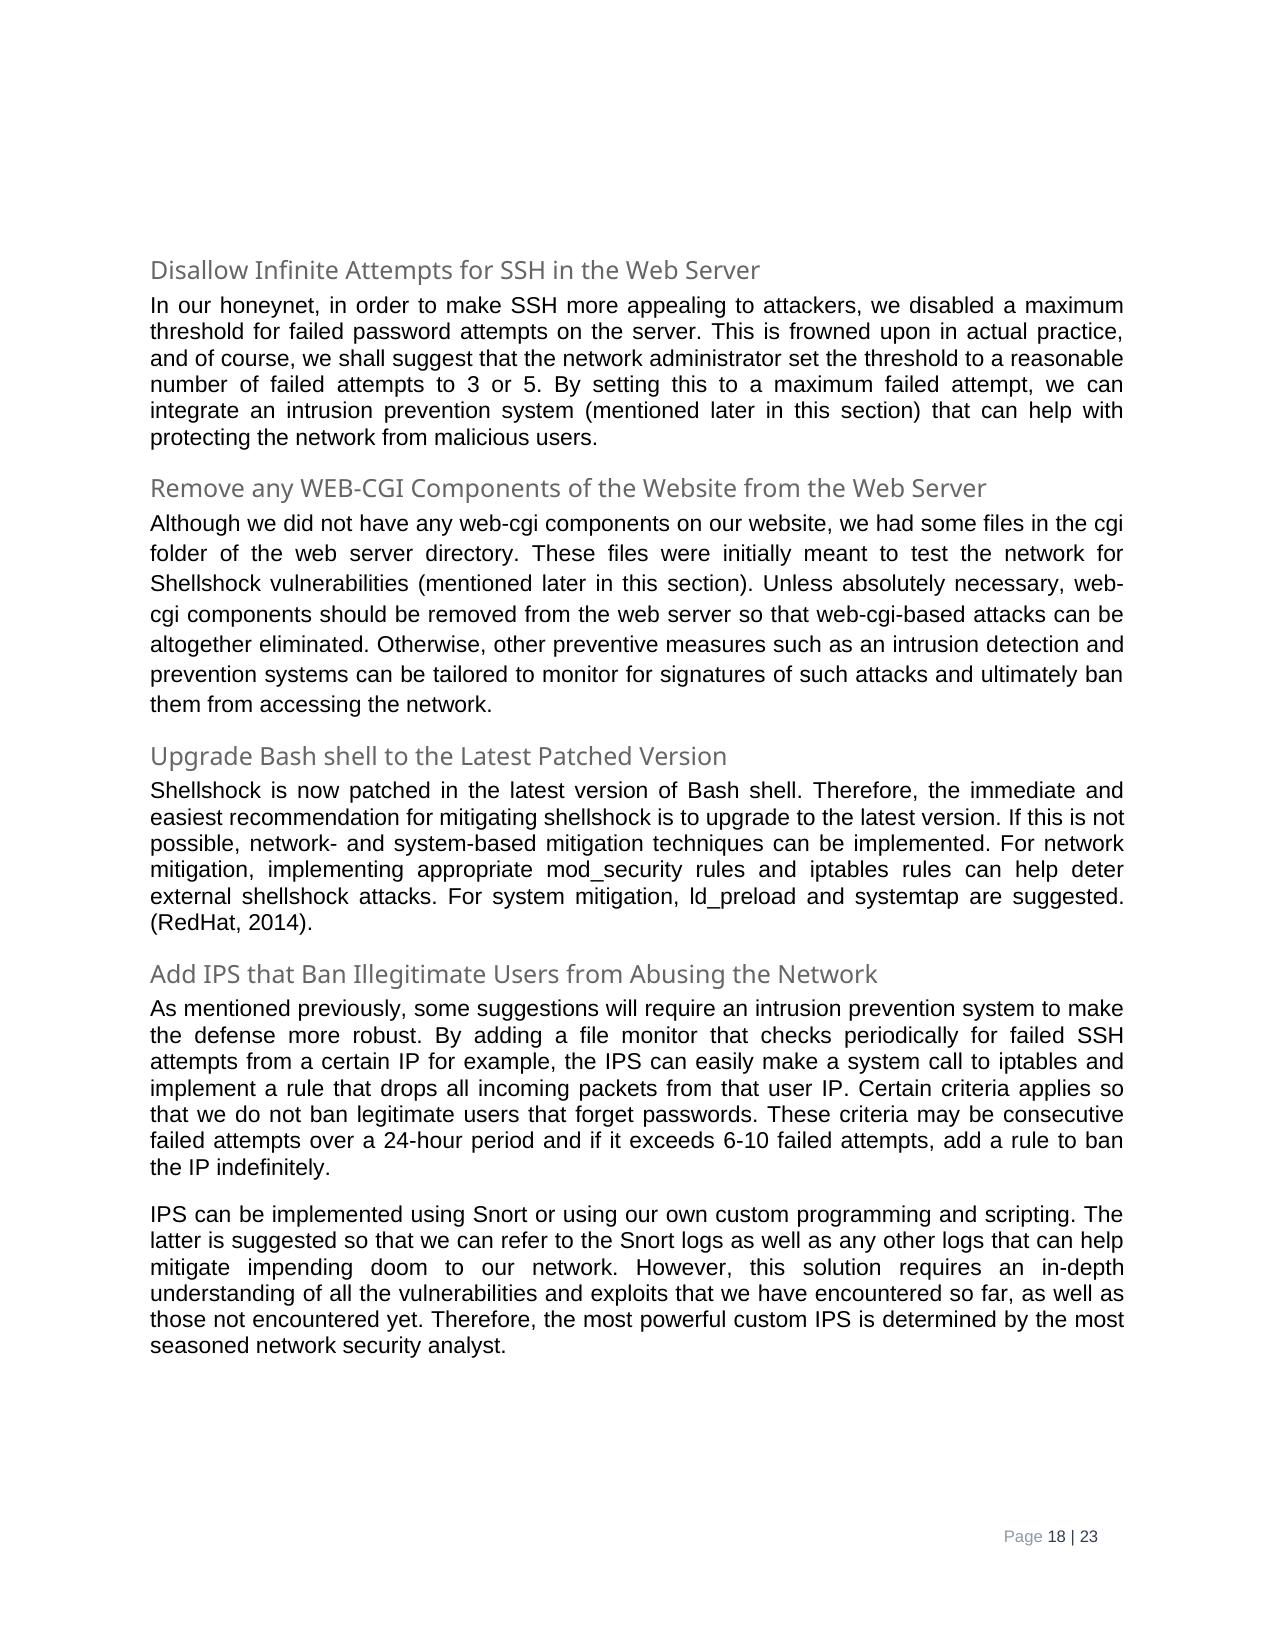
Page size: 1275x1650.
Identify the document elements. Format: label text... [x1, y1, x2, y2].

text As mentioned previously, some suggestions will require an intrusion prevention system to make the defense more robust. By adding a file monitor that checks periodically for failed SSH attempts from a certain IP for example, the IPS can easily make a system call to iptables and implement a rule that drops all incoming packets from that user IP. Certain criteria applies so that we do not ban legitimate users that forget passwords. These criteria may be consecutive failed attempts over a 24-hour period and if it exceeds 6-10 failed attempts, add a rule to ban the IP indefinitely. [150, 995, 1125, 1180]
subtitle Upgrade Bash shell to the Latest Patched Version [150, 738, 1125, 772]
subtitle Remove any WEB-CGI Components of the Website from the Web Server [150, 471, 1125, 505]
subtitle Disallow Infinite Attempts for SSH in the Web Server [150, 253, 1125, 287]
text Shellshock is now patched in the latest version of Bash shell. Therefore, the immediate and easiest recommendation for mitigating shellshock is to upgrade to the latest version. If this is not possible, network- and system-based mitigation techniques can be implemented. For network mitigation, implementing appropriate mod_security rules and iptables rules can help deter external shellshock attacks. For system mitigation, ld_preload and systemtap are suggested. (RedHat, 2014). [150, 777, 1125, 935]
text Although we did not have any web-cgi components on our website, we had some files in the cgi folder of the web server directory. These files were initially meant to test the network for Shellshock vulnerabilities (mentioned later in this section). Unless absolutely necessary, web-cgi components should be removed from the web server so that web-cgi-based attacks can be altogether eliminated. Otherwise, other preventive measures such as an intrusion detection and prevention systems can be tailored to monitor for signatures of such attacks and ultimately ban them from accessing the network. [150, 510, 1125, 718]
text In our honeynet, in order to make SSH more appealing to attackers, we disabled a maximum threshold for failed password attempts on the server. This is frowned upon in actual practice, and of course, we shall suggest that the network administrator set the threshold to a reasonable number of failed attempts to 3 or 5. By setting this to a maximum failed attempt, we can integrate an intrusion prevention system (mentioned later in this section) that can help with protecting the network from malicious users. [150, 292, 1125, 450]
subtitle Add IPS that Ban Illegitimate Users from Abusing the Network [150, 956, 1125, 990]
text IPS can be implemented using Snort or using our own custom programming and scripting. The latter is suggested so that we can refer to the Snort logs as well as any other logs that can help mitigate impending doom to our network. However, this solution requires an in-depth understanding of all the vulnerabilities and exploits that we have encountered so far, as well as those not encountered yet. Therefore, the most powerful custom IPS is determined by the most seasoned network security analyst. [150, 1201, 1125, 1359]
